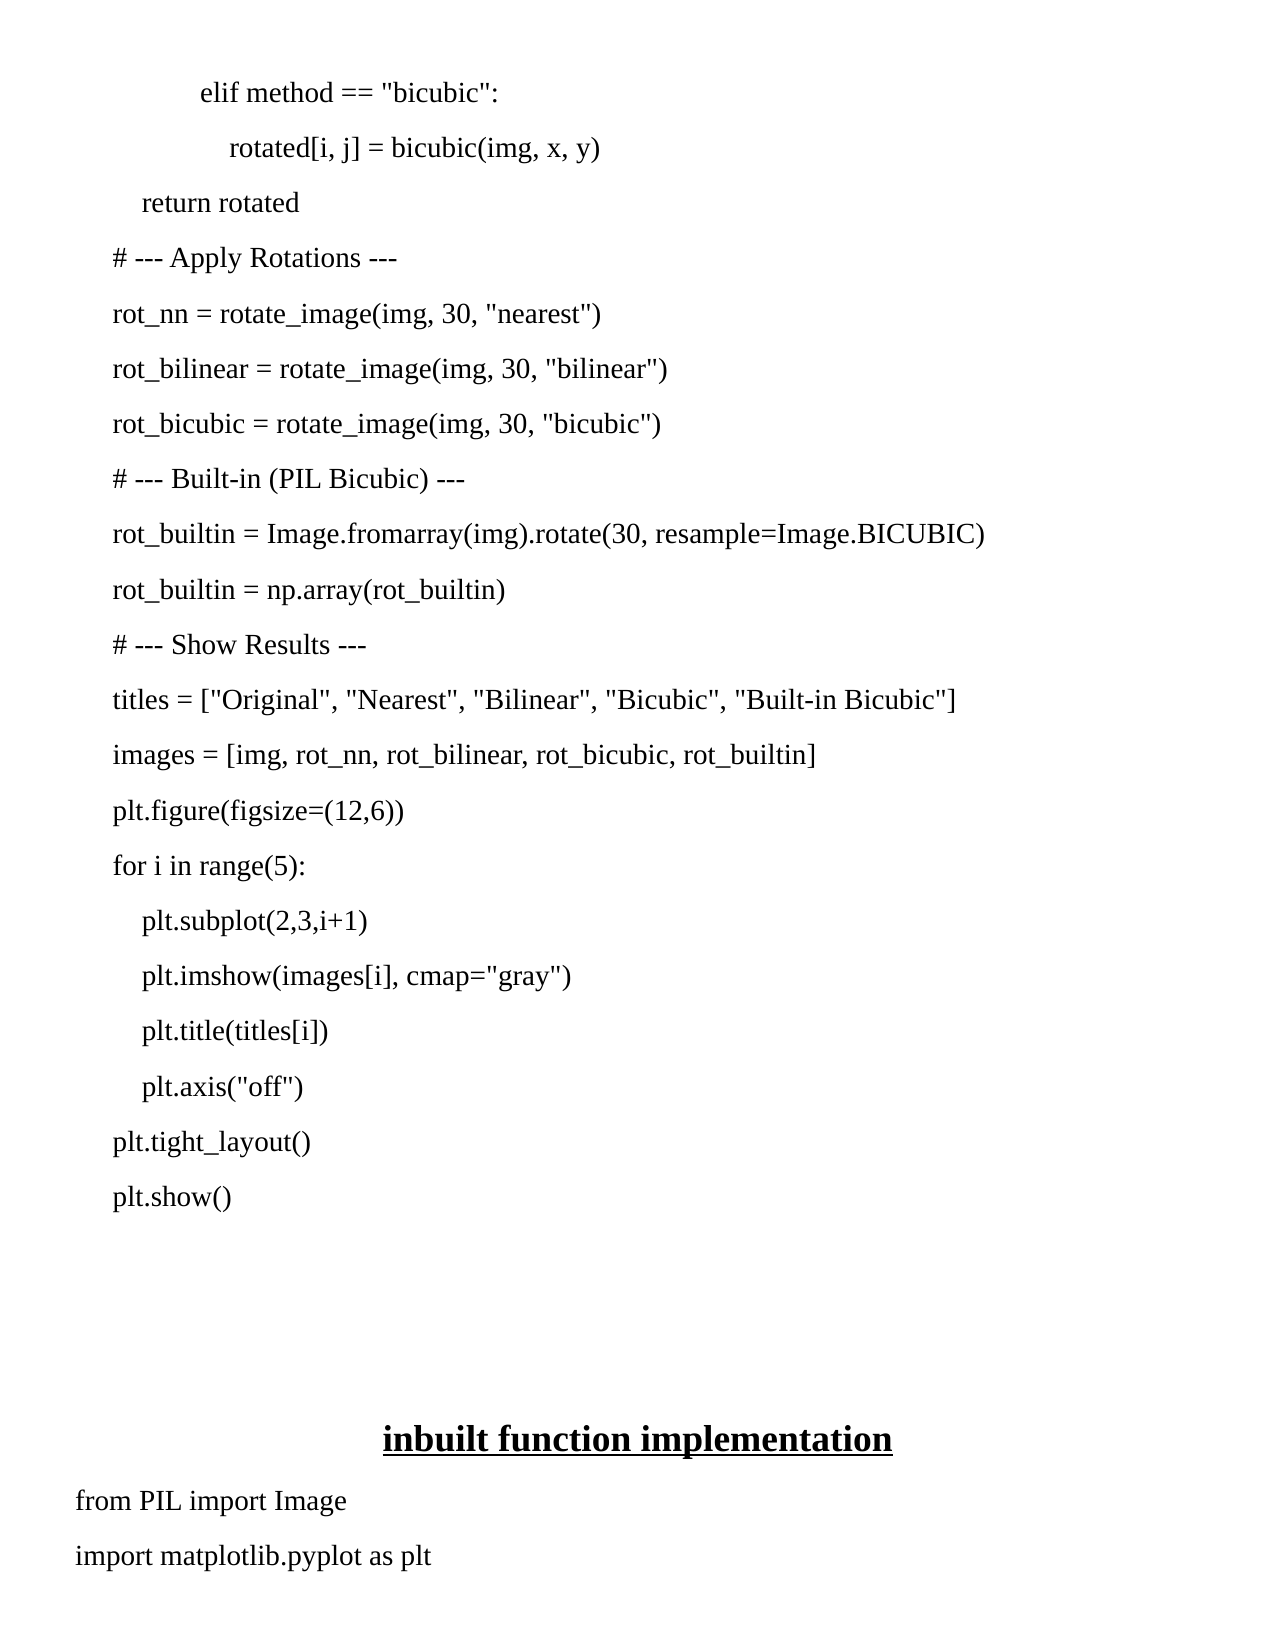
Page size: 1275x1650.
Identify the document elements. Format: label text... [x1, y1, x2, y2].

text rot_bilinear = rotate_image(img, 30, "bilinear") [112, 351, 1200, 384]
text # --- Built-in (PIL Bicubic) --- [112, 461, 1200, 495]
text rot_builtin = np.array(rot_builtin) [112, 572, 1200, 605]
text images = [img, rot_nn, rot_bilinear, rot_bicubic, rot_builtin] [112, 737, 1200, 771]
text inbuilt function implementation [75, 1417, 1200, 1460]
text rotated[i, j] = bicubic(img, x, y) [112, 130, 1200, 164]
text from PIL import Image [75, 1483, 1200, 1516]
text rot_builtin = Image.fromarray(img).rotate(30, resample=Image.BICUBIC) [112, 517, 1200, 550]
text for i in range(5): [112, 848, 1200, 881]
text rot_nn = rotate_image(img, 30, "nearest") [112, 296, 1200, 329]
text plt.title(titles[i]) [112, 1013, 1200, 1047]
text import matplotlib.pyplot as plt [75, 1538, 1200, 1572]
text # --- Apply Rotations --- [112, 241, 1200, 274]
text rot_bicubic = rotate_image(img, 30, "bicubic") [112, 406, 1200, 440]
text return rotated [112, 185, 1200, 219]
text titles = ["Original", "Nearest", "Bilinear", "Bicubic", "Built-in Bicubic"] [112, 682, 1200, 716]
text elif method == "bicubic": [112, 75, 1200, 108]
text plt.figure(figsize=(12,6)) [112, 793, 1200, 826]
text plt.subplot(2,3,i+1) [112, 903, 1200, 937]
text plt.axis("off") [112, 1069, 1200, 1102]
text plt.imshow(images[i], cmap="gray") [112, 958, 1200, 992]
text # --- Show Results --- [112, 627, 1200, 661]
text plt.show() [112, 1179, 1200, 1213]
text plt.tight_layout() [112, 1124, 1200, 1157]
